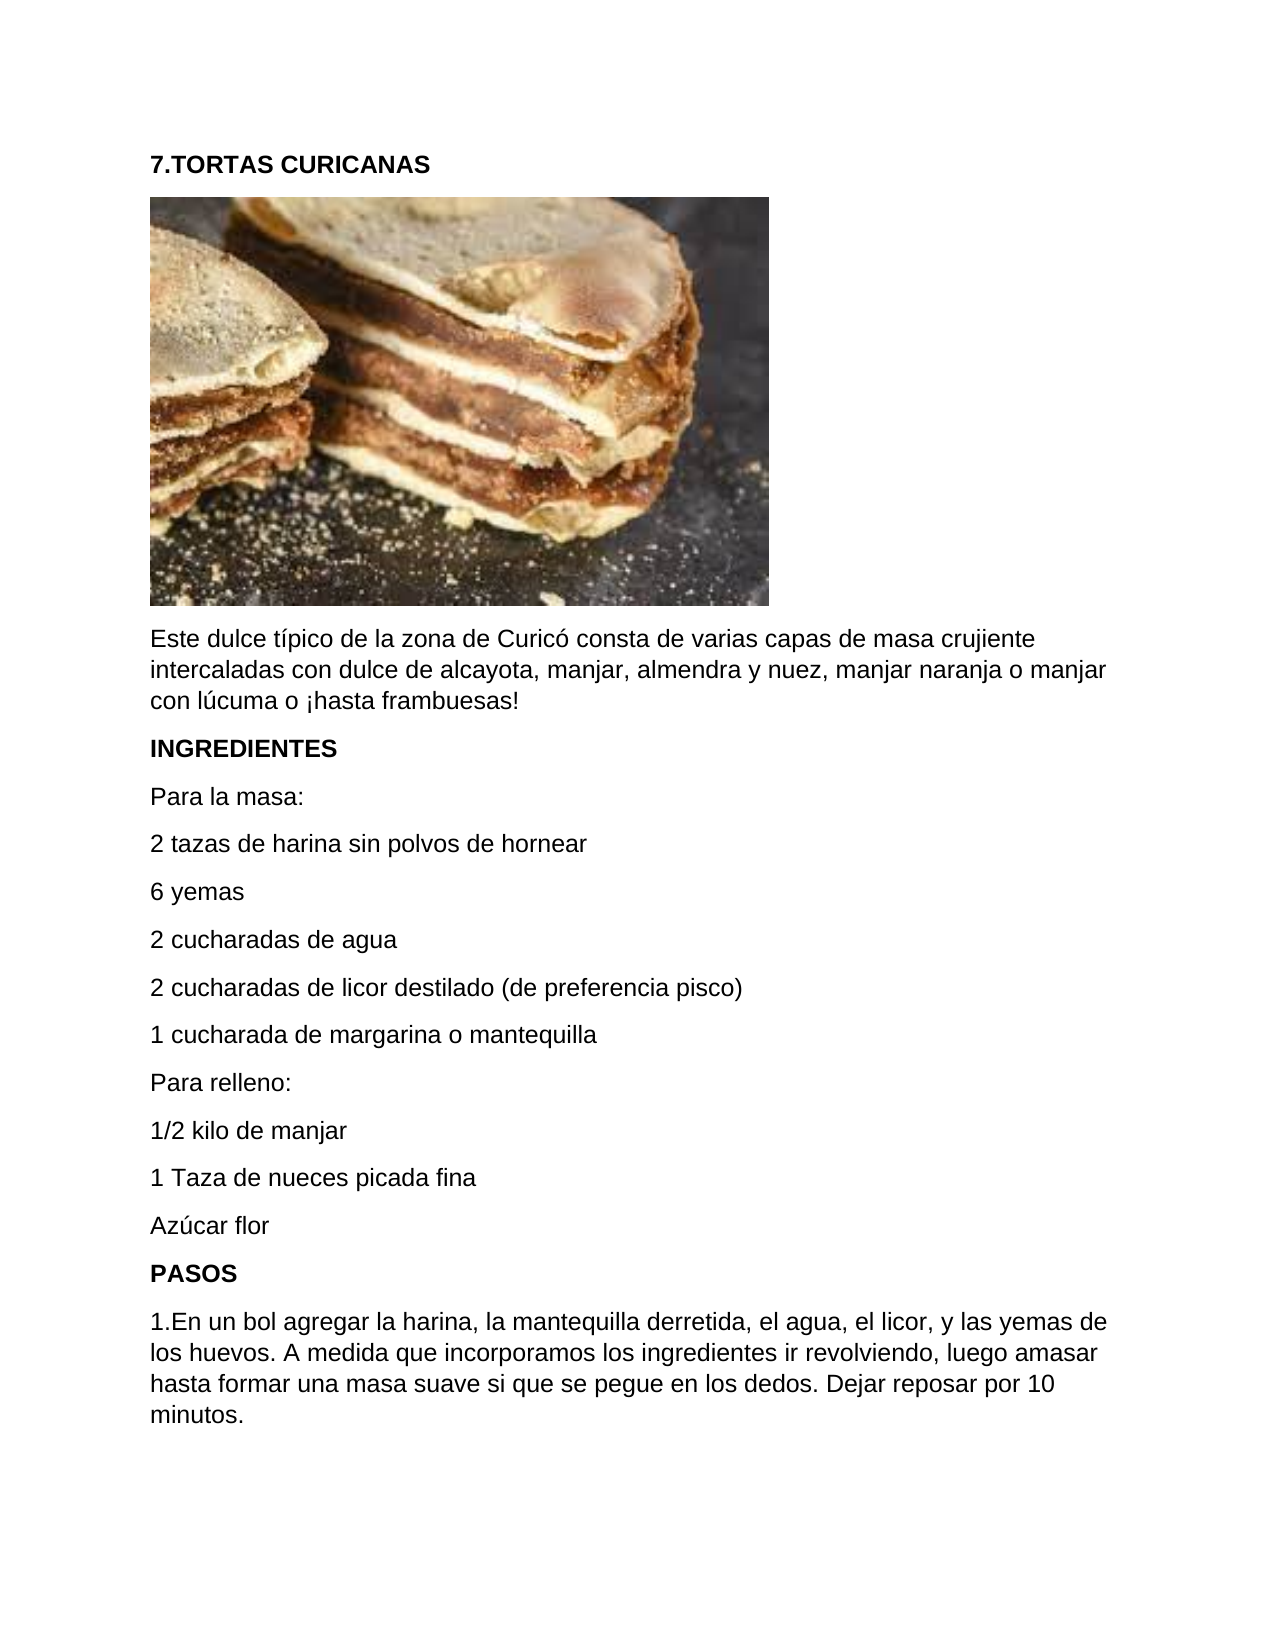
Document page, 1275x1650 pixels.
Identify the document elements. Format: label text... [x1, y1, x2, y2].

text Para relleno: [150, 1068, 1125, 1097]
text 6 yemas [150, 877, 1125, 906]
text Para la masa: [150, 782, 1125, 811]
text 1 Taza de nueces picada fina [150, 1163, 1125, 1192]
text 2 cucharadas de licor destilado (de preferencia pisco) [150, 973, 1125, 1001]
text 7.TORTAS CURICANAS [150, 150, 1125, 179]
text 1/2 kilo de manjar [150, 1116, 1125, 1144]
text Azúcar flor [150, 1211, 1125, 1240]
text INGREDIENTES [150, 734, 1125, 763]
text Este dulce típico de la zona de Curicó consta de varias capas de masa crujiente intercaladas con dulce de alcayota, manjar, almendra y nuez, manjar naranja o manjar con lúcuma o ¡hasta frambuesas! [150, 624, 1125, 715]
text 2 cucharadas de agua [150, 925, 1125, 954]
text 1.En un bol agregar la harina, la mantequilla derretida, el agua, el licor, y las yemas de los huevos. A medida que incorporamos los ingredientes ir revolviendo, luego amasar hasta formar una masa suave si que se pegue en los dedos. Dejar reposar por 10 minutos. [150, 1307, 1125, 1428]
picture [150, 197, 769, 606]
text 1 cucharada de margarina o mantequilla [150, 1020, 1125, 1049]
text PASOS [150, 1259, 1125, 1288]
text 2 tazas de harina sin polvos de hornear [150, 829, 1125, 858]
